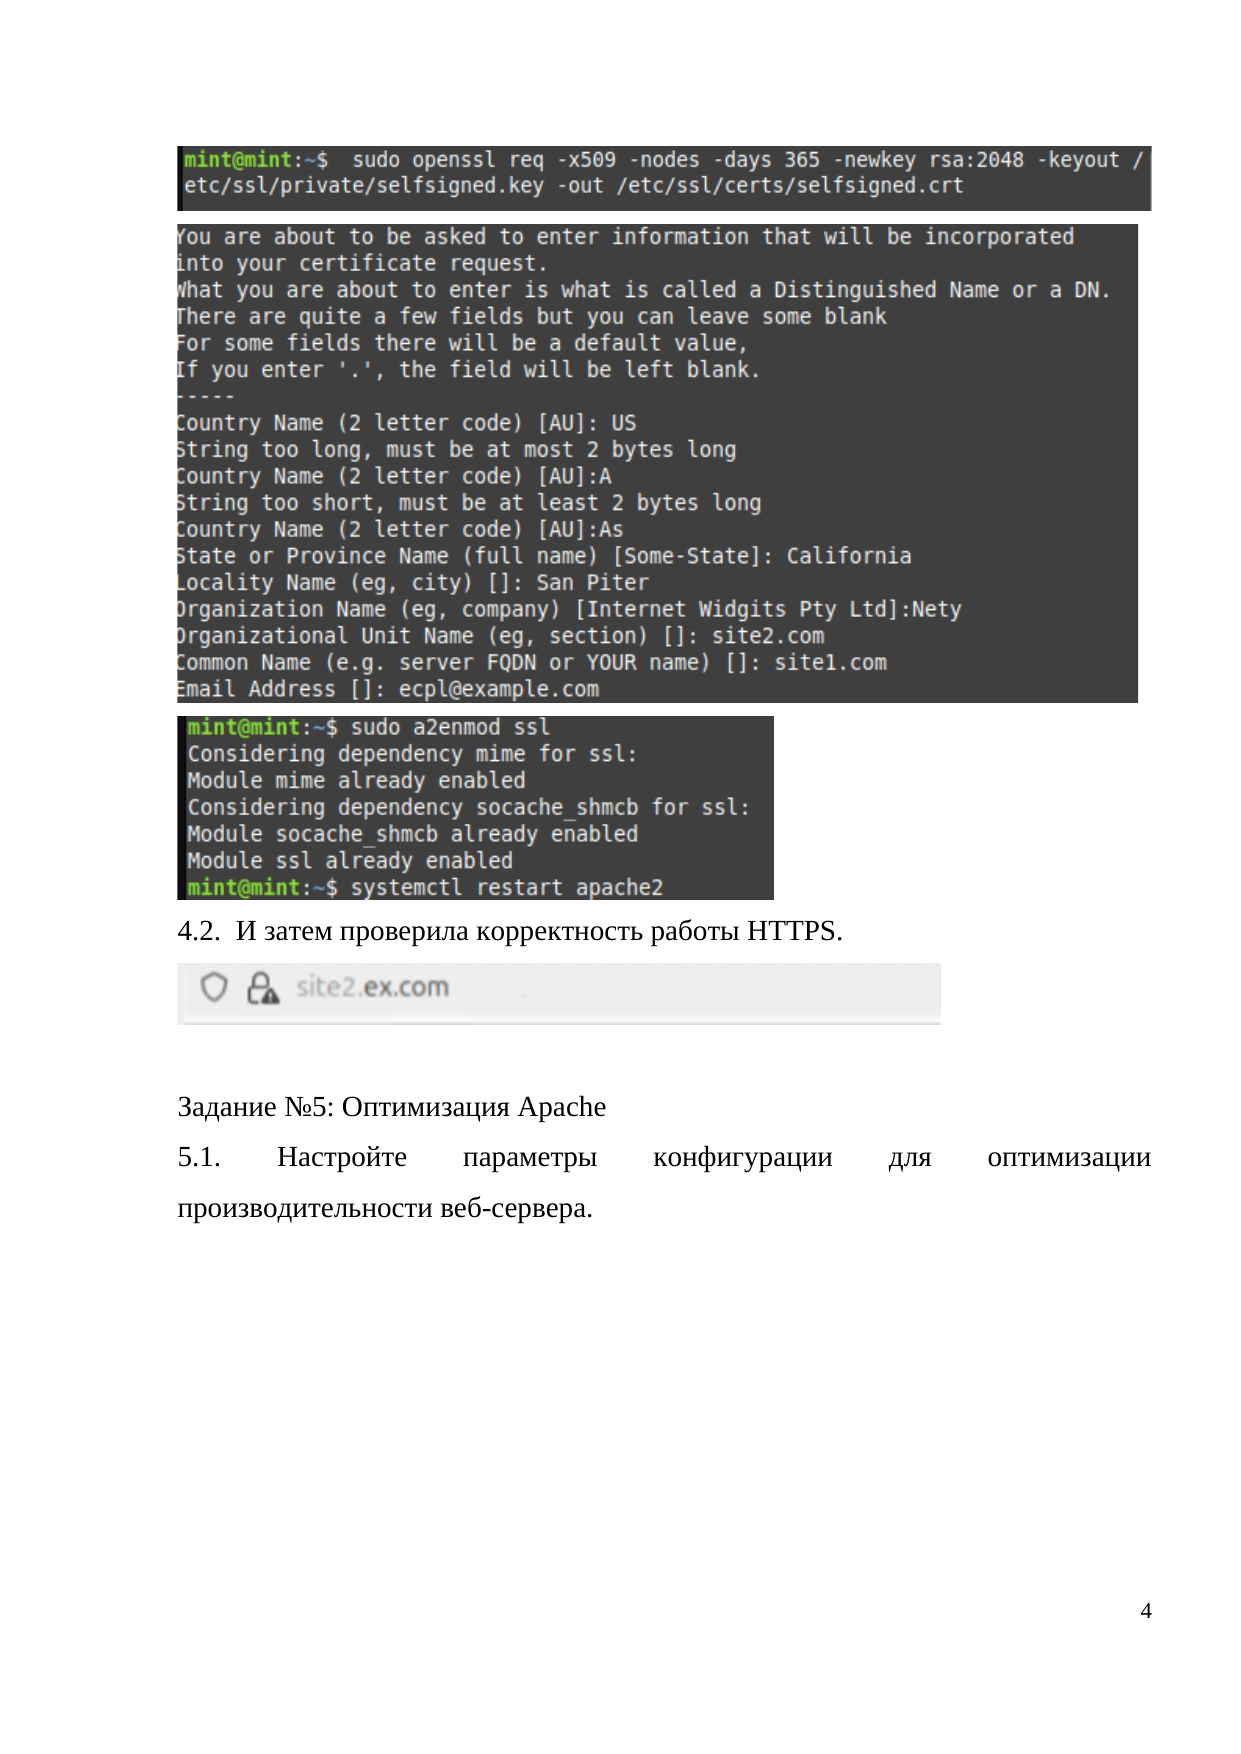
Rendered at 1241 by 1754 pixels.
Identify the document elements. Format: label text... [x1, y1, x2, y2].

picture [177, 716, 774, 900]
picture [177, 963, 942, 1025]
picture [177, 146, 1152, 211]
text 5.1. Настройте параметры конфигурации для оптимизации производительности веб-сервера. [177, 1139, 1152, 1223]
text 4.2. И затем проверила корректность работы HTTPS. [177, 913, 1152, 947]
text Задание №5: Оптимизация Apache [177, 1089, 1152, 1123]
picture [177, 224, 1139, 703]
